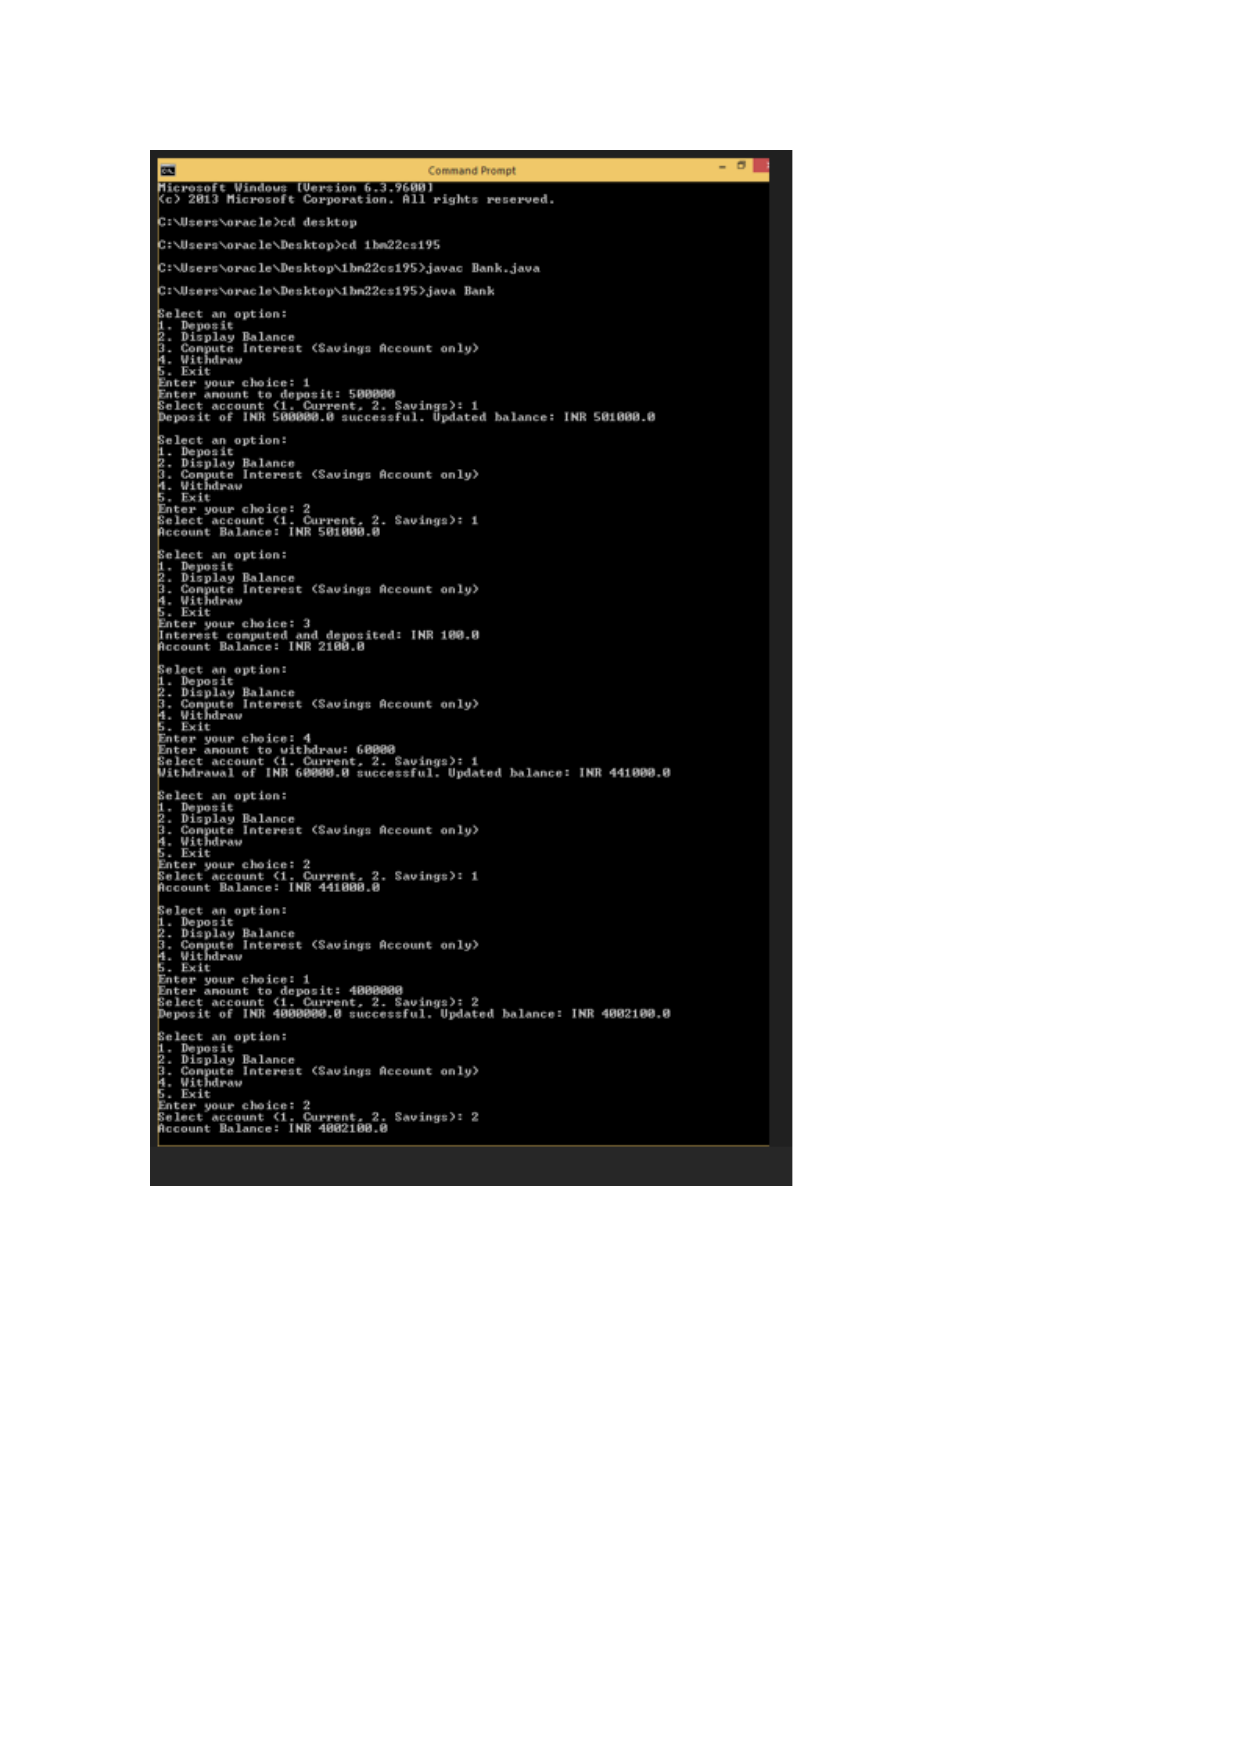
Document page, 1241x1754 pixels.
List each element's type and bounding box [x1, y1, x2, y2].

picture [150, 150, 793, 1186]
